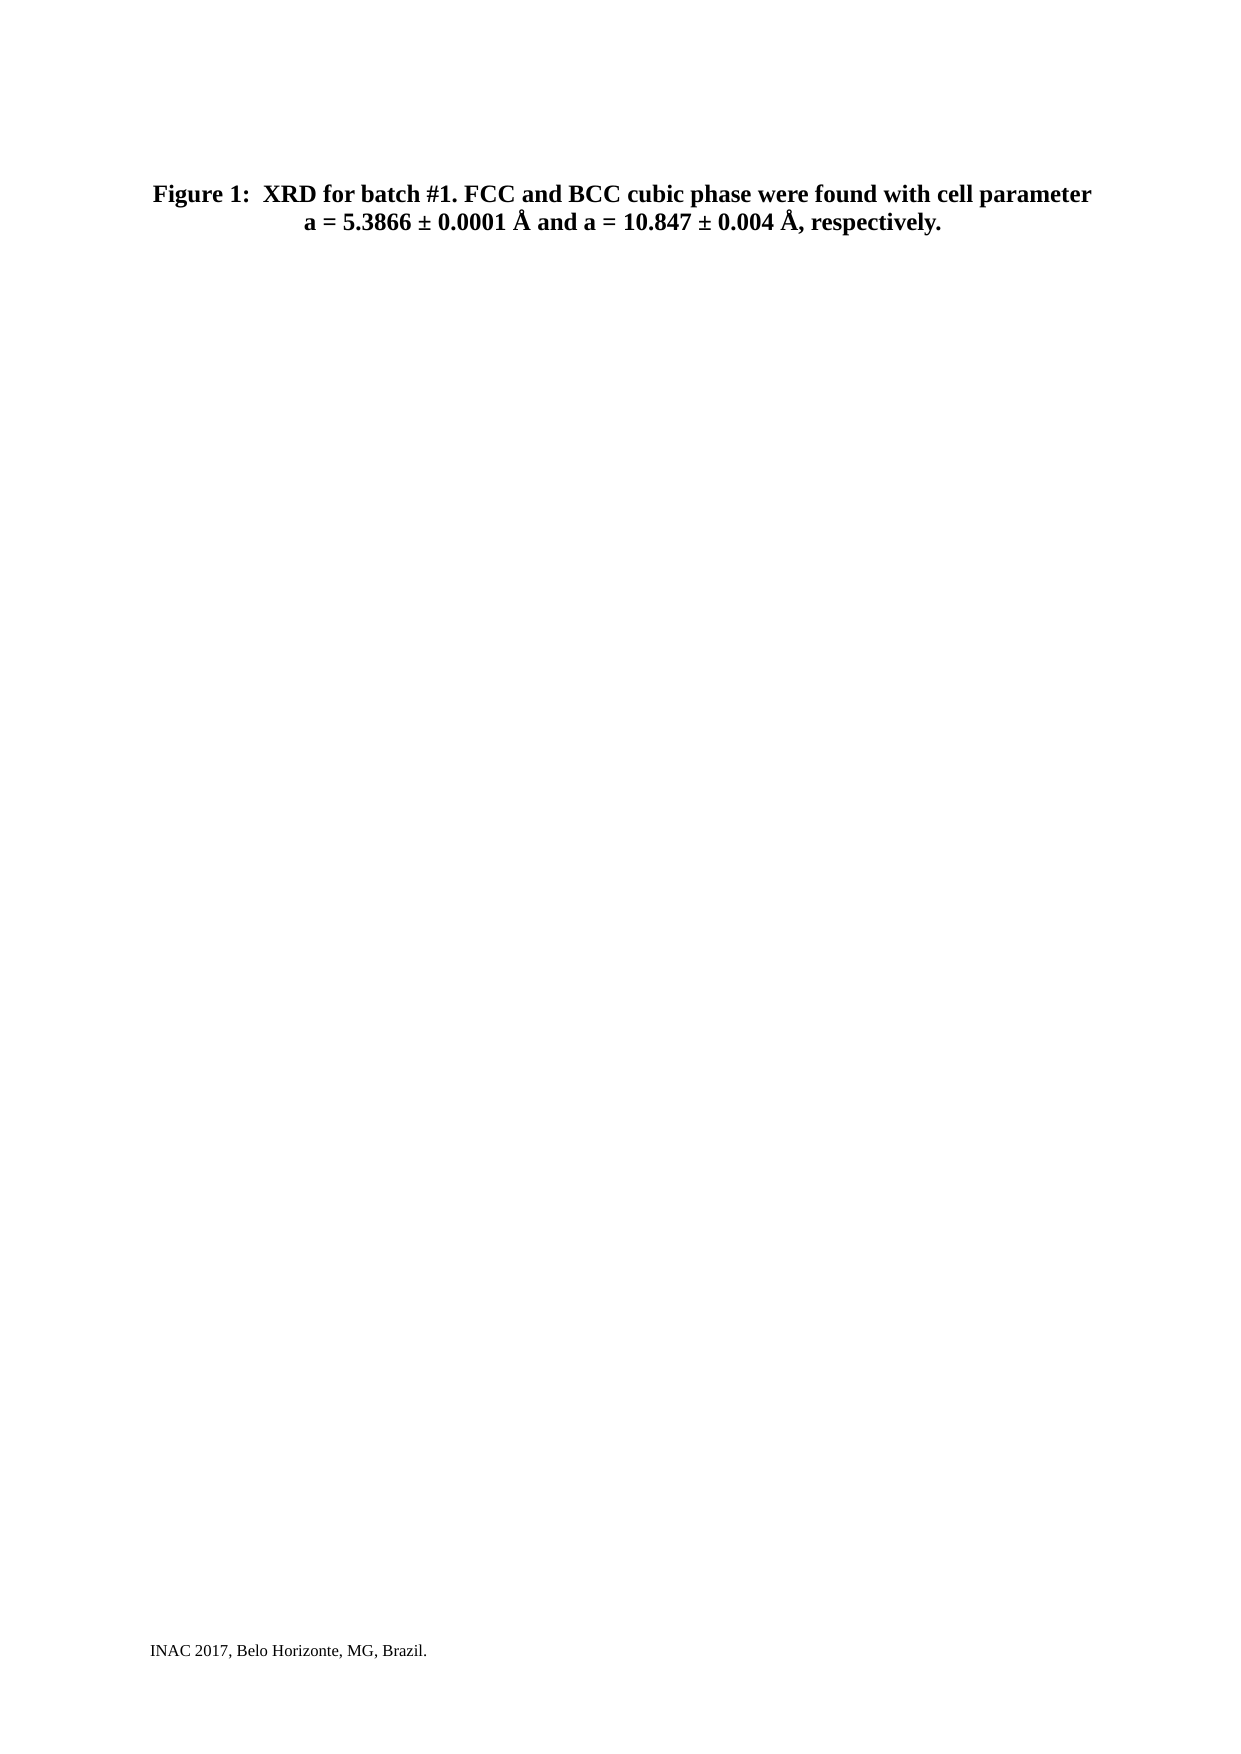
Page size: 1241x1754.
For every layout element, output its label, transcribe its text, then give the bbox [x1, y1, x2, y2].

text Figure 1: XRD for batch #1. FCC and BCC cubic phase were found with cell parameter a = 5.3866 ± 0.0001 Å and a = 10.847 ± 0.004 Å, respectively. [150, 179, 1095, 236]
